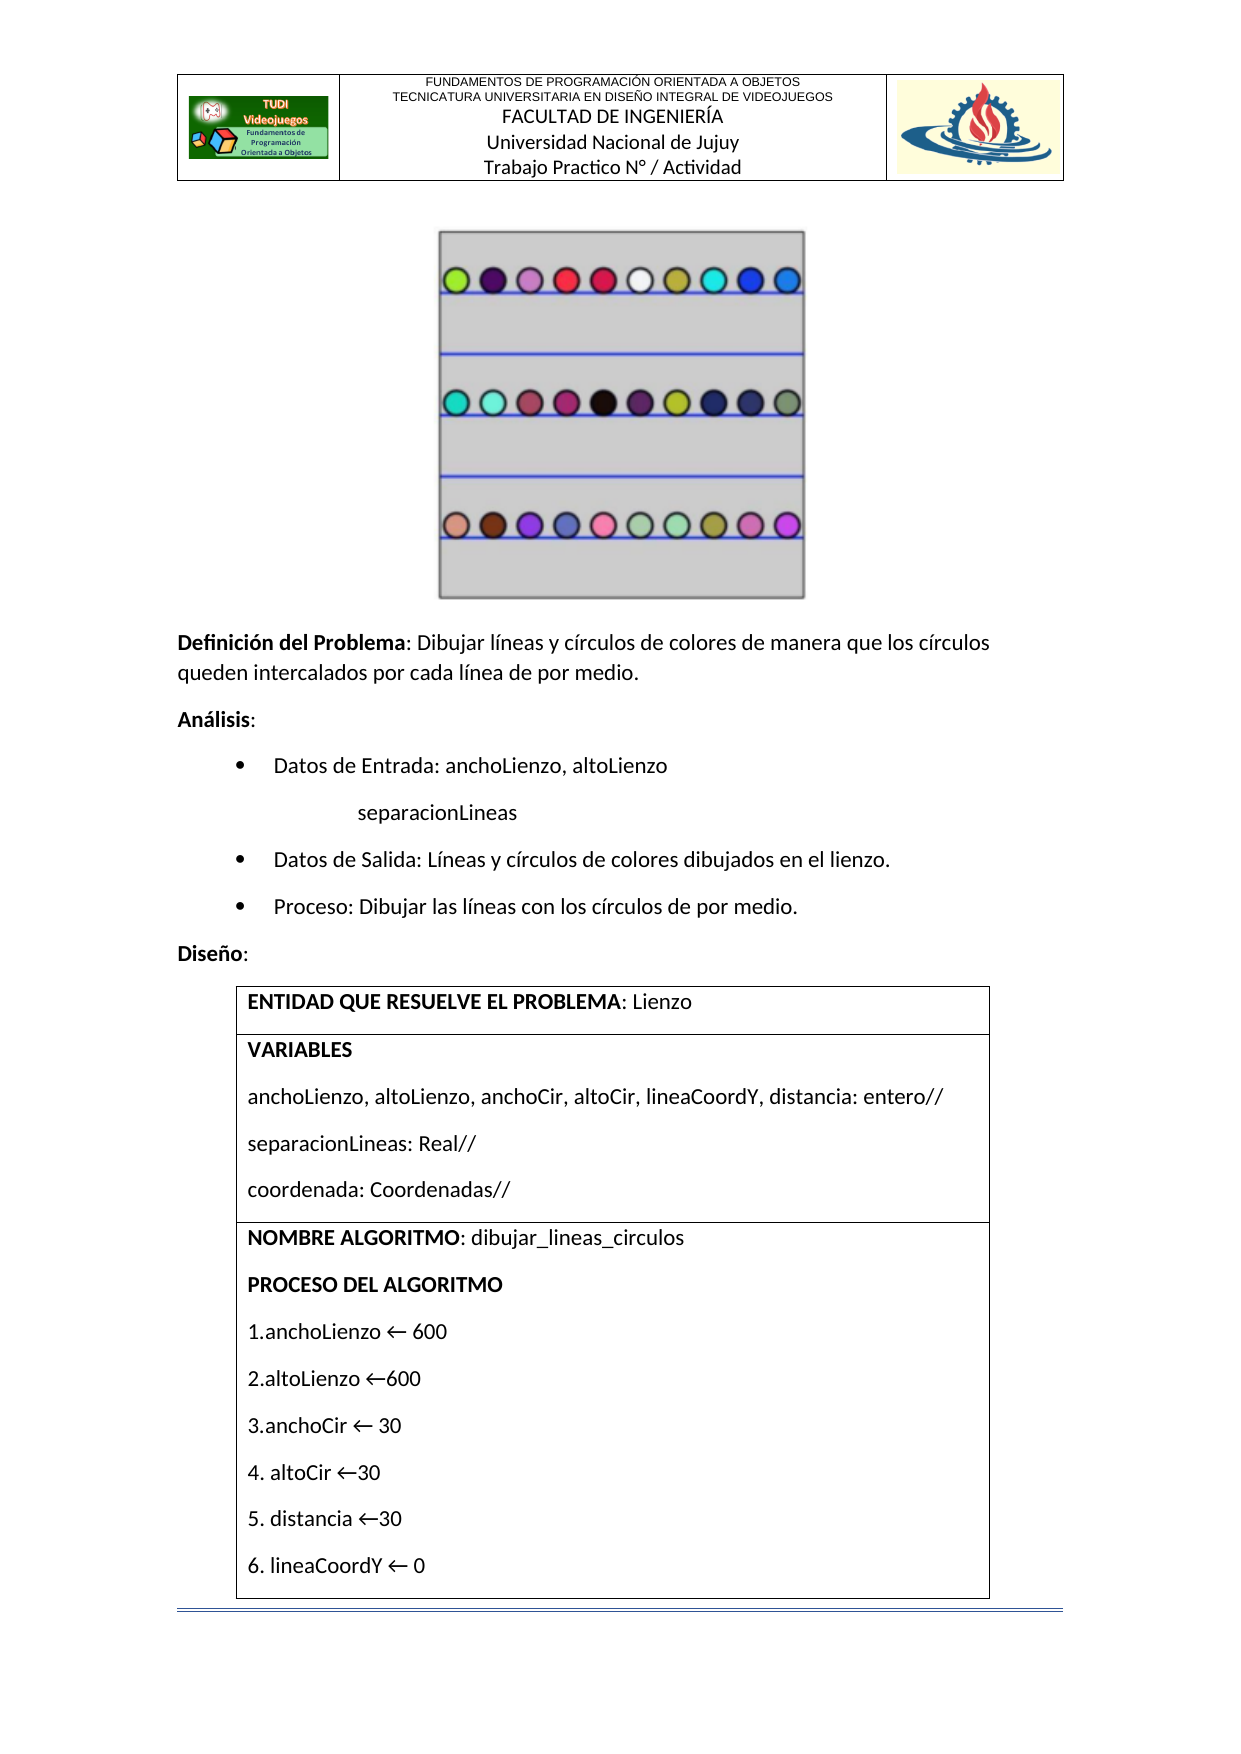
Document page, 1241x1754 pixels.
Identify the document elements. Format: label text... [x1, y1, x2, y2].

list Datos de Entrada: anchoLienzo, altoLienzo [236, 752, 1063, 780]
table_cell VARIABLES anchoLienzo, altoLienzo, anchoCir, altoCir, lineaCoordY, distancia: entero// separacionLineas: Real// coordenada: Coordenadas// [237, 1035, 989, 1222]
text separacionLineas [177, 798, 1063, 827]
text Análisis: [177, 705, 1063, 733]
list Datos de Salida: Líneas y círculos de colores dibujados en el lienzo. [236, 845, 1063, 873]
picture [188, 96, 329, 159]
list Proceso: Dibujar las líneas con los círculos de por medio. [236, 892, 1063, 920]
text Diseño: [177, 939, 1063, 967]
text Definición del Problema: Dibujar líneas y círculos de colores de manera que los círculos queden intercalados por cada línea de por medio. [177, 628, 1063, 686]
picture [897, 80, 1060, 174]
picture [417, 208, 823, 609]
table_header ENTIDAD QUE RESUELVE EL PROBLEMA: Lienzo [237, 987, 989, 1034]
